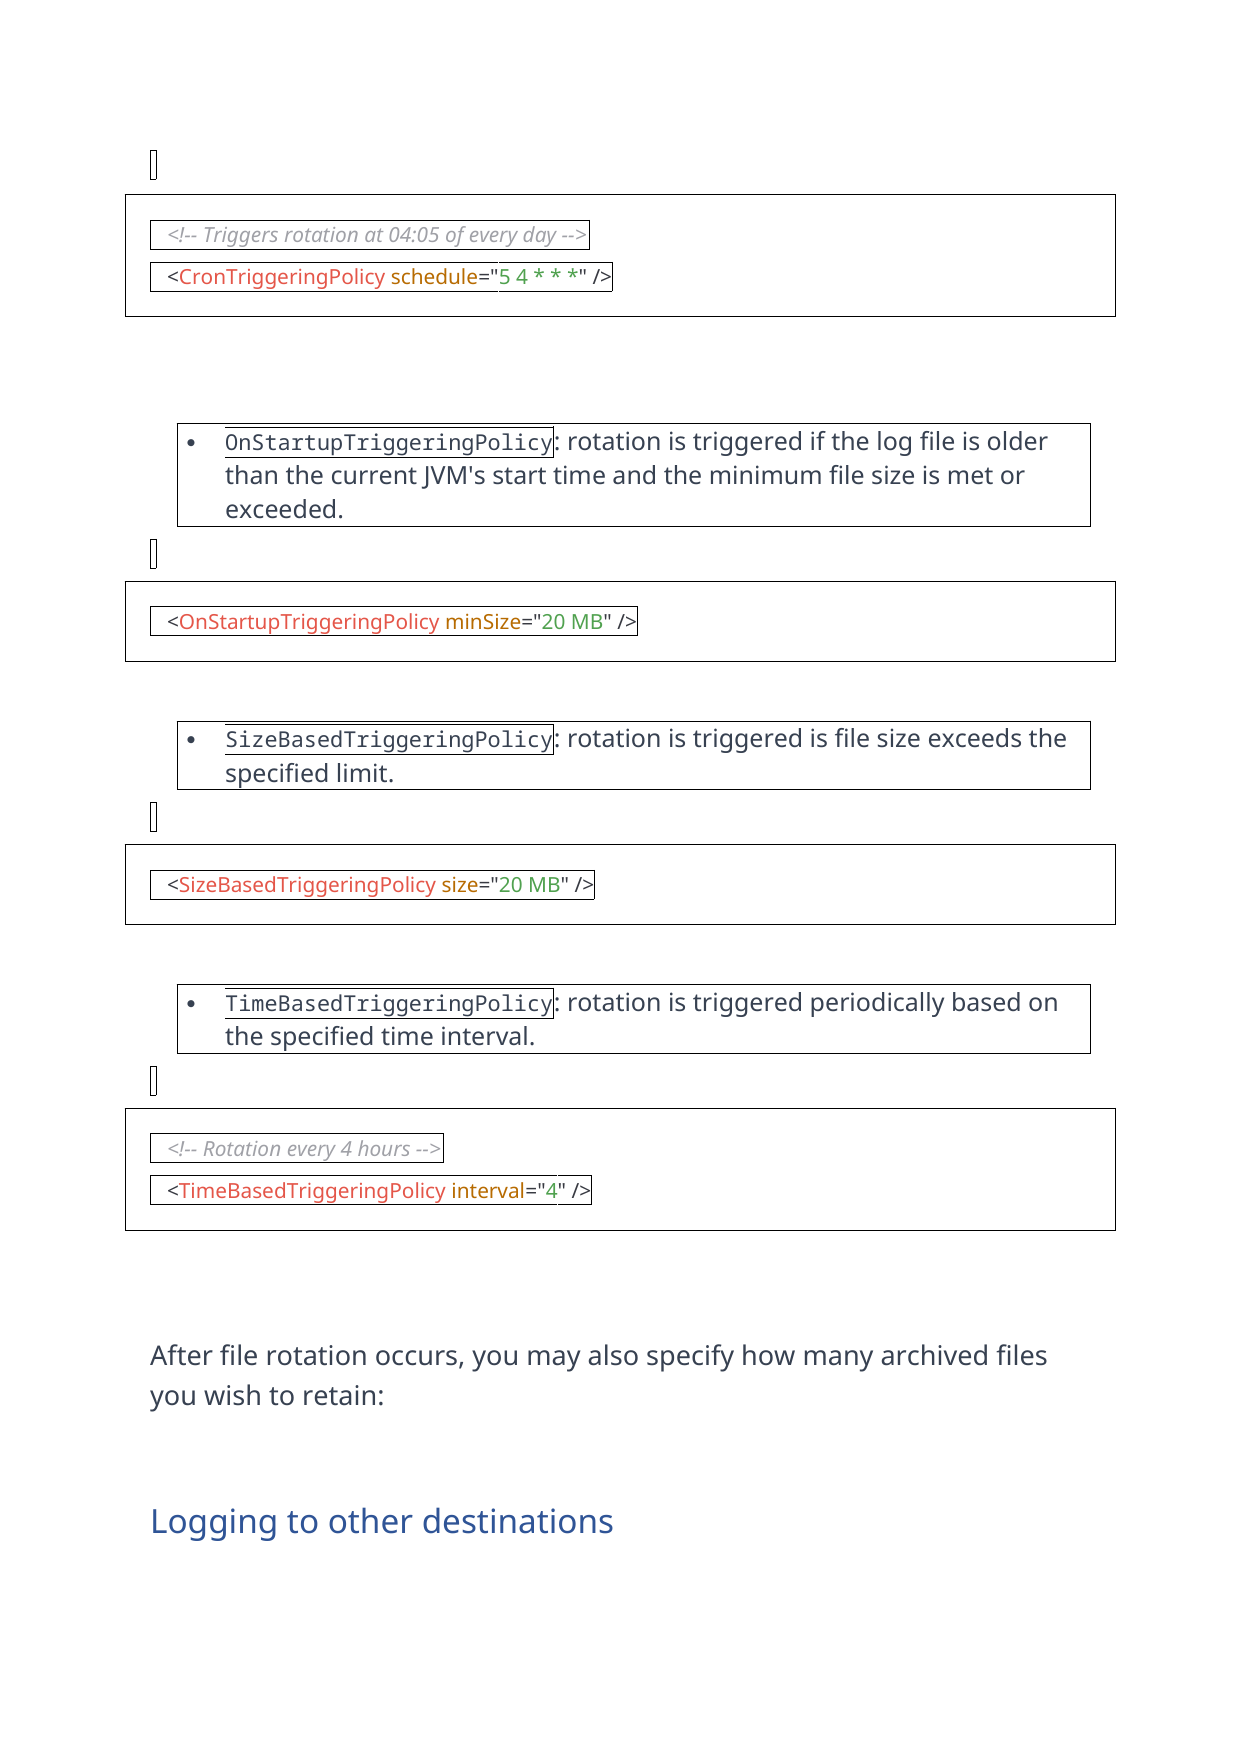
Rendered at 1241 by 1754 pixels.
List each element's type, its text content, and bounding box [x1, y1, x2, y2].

list OnStartupTriggeringPolicy: rotation is triggered if the log file is older than the current JVM's start time and the minimum file size is met or exceeded. [178, 424, 1090, 526]
text <SizeBasedTriggeringPolicy size="20 MB" /> [126, 845, 1115, 924]
text <TimeBasedTriggeringPolicy interval="4" /> [126, 1150, 1115, 1230]
text <OnStartupTriggeringPolicy minSize="20 MB" /> [126, 582, 1115, 661]
subtitle Logging to other destinations [150, 1498, 1090, 1543]
list SizeBasedTriggeringPolicy: rotation is triggered is file size exceeds the specified limit. [178, 722, 1090, 789]
text <!-- Triggers rotation at 04:05 of every day --> [126, 195, 1115, 236]
text After file rotation occurs, you may also specify how many archived files you wish to retain: [150, 1337, 1090, 1413]
text <CronTriggeringPolicy schedule="5 4 * * *" /> [126, 236, 1115, 316]
list TimeBasedTriggeringPolicy: rotation is triggered periodically based on the specified time interval. [178, 985, 1090, 1053]
text <!-- Rotation every 4 hours --> [126, 1109, 1115, 1150]
